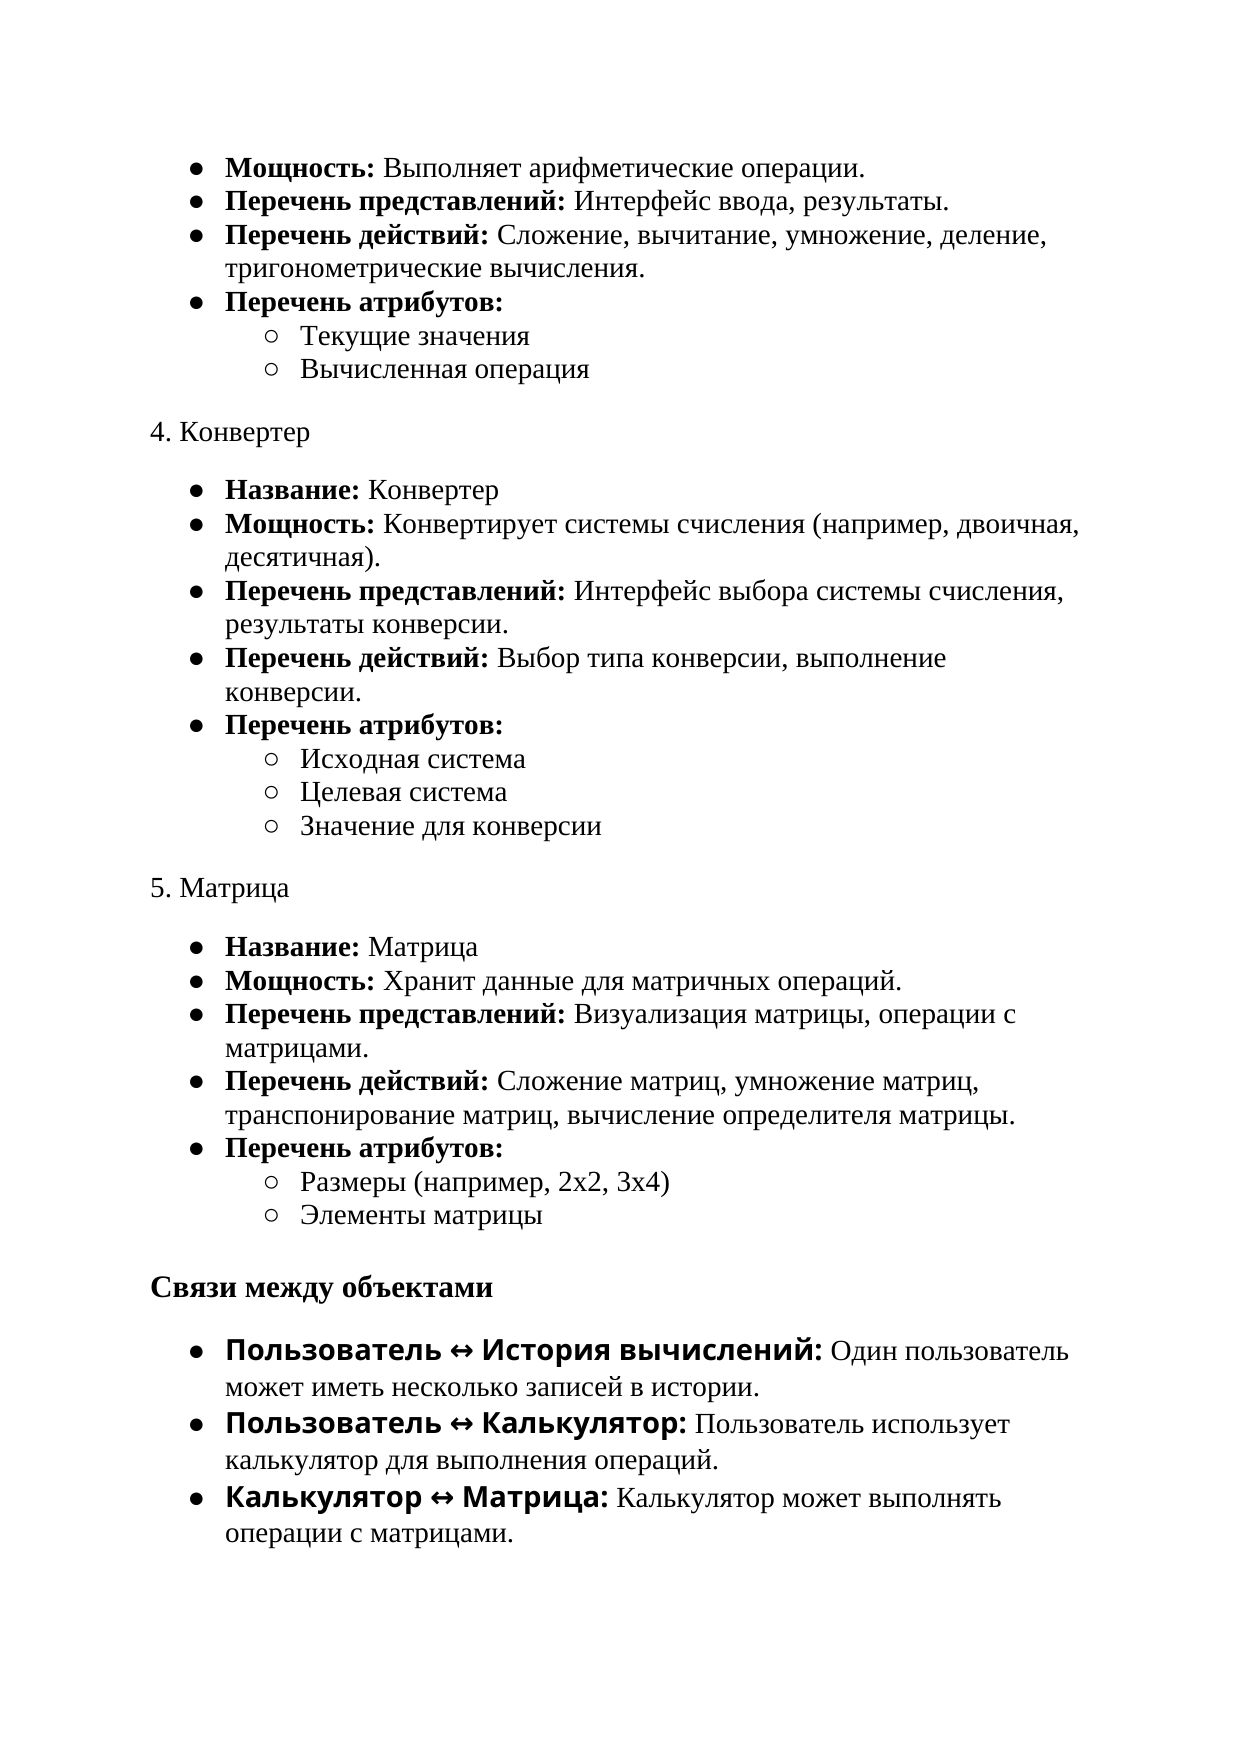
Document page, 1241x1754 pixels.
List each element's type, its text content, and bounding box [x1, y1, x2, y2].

list Мощность: Хранит данные для матричных операций. [187, 963, 1090, 996]
list Перечень действий: Сложение матриц, умножение матриц, транспонирование матриц, вычисление определителя матрицы. [187, 1063, 1090, 1130]
text 5. Матрица [150, 871, 1090, 904]
list Размеры (например, 2x2, 3x4) [262, 1164, 1090, 1197]
list Перечень атрибутов: [187, 284, 1090, 318]
list Название: Матрица [187, 929, 1090, 963]
list Название: Конвертер [187, 472, 1090, 506]
list Пользователь ↔ История вычислений: Один пользователь может иметь несколько записей в истории. [187, 1329, 1090, 1403]
text 4. Конвертер [150, 414, 1090, 447]
list Значение для конверсии [262, 808, 1090, 841]
list Перечень представлений: Интерфейс ввода, результаты. [187, 183, 1090, 217]
list Перечень представлений: Визуализация матрицы, операции с матрицами. [187, 996, 1090, 1063]
list Текущие значения [262, 318, 1090, 351]
list Вычисленная операция [262, 351, 1090, 385]
list Пользователь ↔ Калькулятор: Пользователь использует калькулятор для выполнения операций. [187, 1403, 1090, 1476]
subtitle Связи между объектами [150, 1268, 1090, 1304]
list Перечень действий: Сложение, вычитание, умножение, деление, тригонометрические вычисления. [187, 217, 1090, 284]
list Перечень атрибутов: [187, 707, 1090, 741]
list Перечень представлений: Интерфейс выбора системы счисления, результаты конверсии. [187, 573, 1090, 640]
list Элементы матрицы [262, 1197, 1090, 1231]
list Мощность: Конвертирует системы счисления (например, двоичная, десятичная). [187, 506, 1090, 573]
list Исходная система [262, 741, 1090, 774]
list Целевая система [262, 774, 1090, 808]
list Перечень атрибутов: [187, 1130, 1090, 1164]
list Перечень действий: Выбор типа конверсии, выполнение конверсии. [187, 640, 1090, 707]
list Мощность: Выполняет арифметические операции. [187, 150, 1090, 183]
list Калькулятор ↔ Матрица: Калькулятор может выполнять операции с матрицами. [187, 1476, 1090, 1549]
